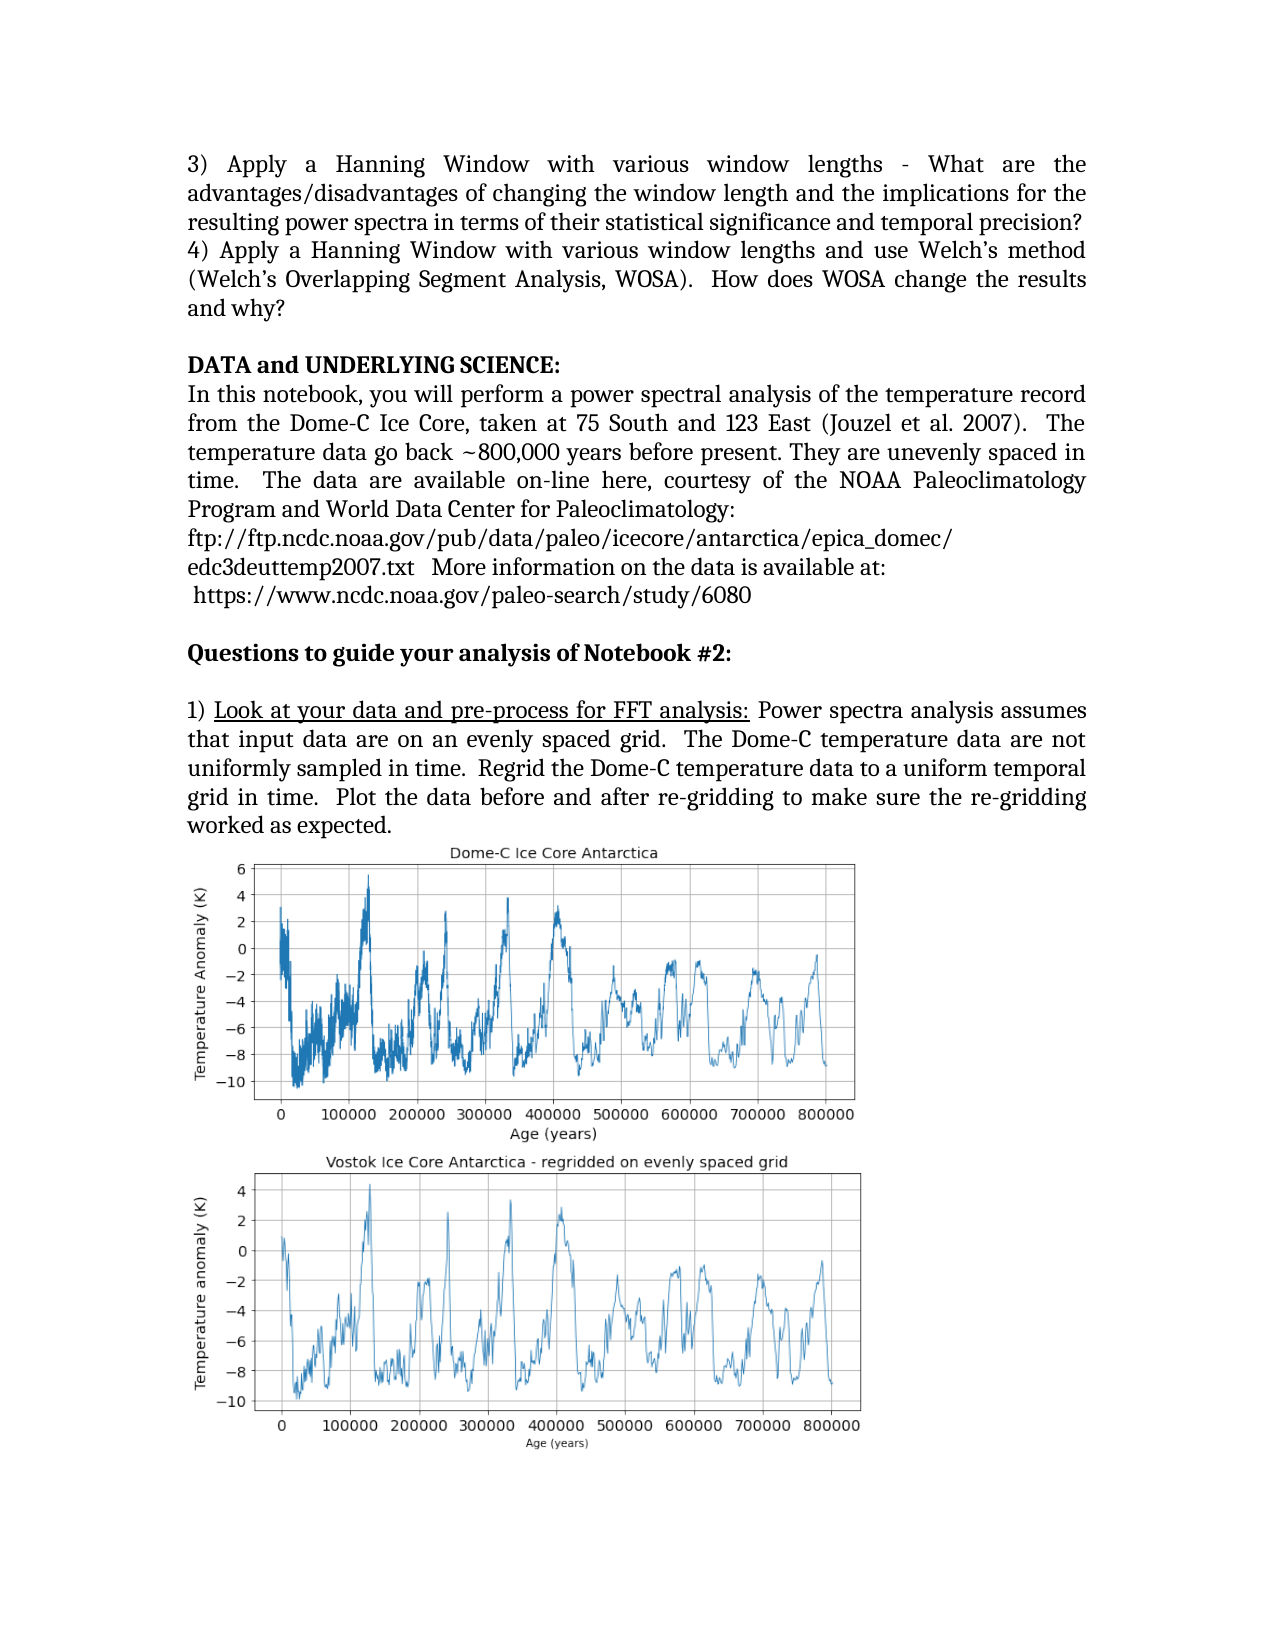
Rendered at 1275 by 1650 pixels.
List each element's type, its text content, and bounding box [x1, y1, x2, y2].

text 3) Apply a Hanning Window with various window lengths - What are the advantages/disadvantages of changing the window length and the implications for the resulting power spectra in terms of their statistical significance and temporal precision? [187, 150, 1087, 236]
text https://www.ncdc.noaa.gov/paleo-search/study/6080 [187, 581, 1087, 610]
text DATA and UNDERLYING SCIENCE: [187, 351, 1087, 380]
text ftp://ftp.ncdc.noaa.gov/pub/data/paleo/icecore/antarctica/epica_domec/edc3deuttemp2007.txt More information on the data is available at: [187, 524, 1087, 581]
text 4) Apply a Hanning Window with various window lengths and use Welch’s method (Welch’s Overlapping Segment Analysis, WOSA). How does WOSA change the results and why? [187, 236, 1087, 322]
picture [187, 840, 868, 1456]
text In this notebook, you will perform a power spectral analysis of the temperature record from the Dome-C Ice Core, taken at 75 South and 123 East (Jouzel et al. 2007). The temperature data go back ~800,000 years before present. They are unevenly spaced in time. The data are available on-line here, courtesy of the NOAA Paleoclimatology Program and World Data Center for Paleoclimatology: [187, 380, 1087, 524]
text 1) Look at your data and pre-process for FFT analysis: Power spectra analysis assumes that input data are on an evenly spaced grid. The Dome-C temperature data are not uniformly sampled in time. Regrid the Dome-C temperature data to a uniform temporal grid in time. Plot the data before and after re-gridding to make sure the re-gridding worked as expected. [187, 696, 1087, 840]
text Questions to guide your analysis of Notebook #2: [187, 639, 1087, 667]
